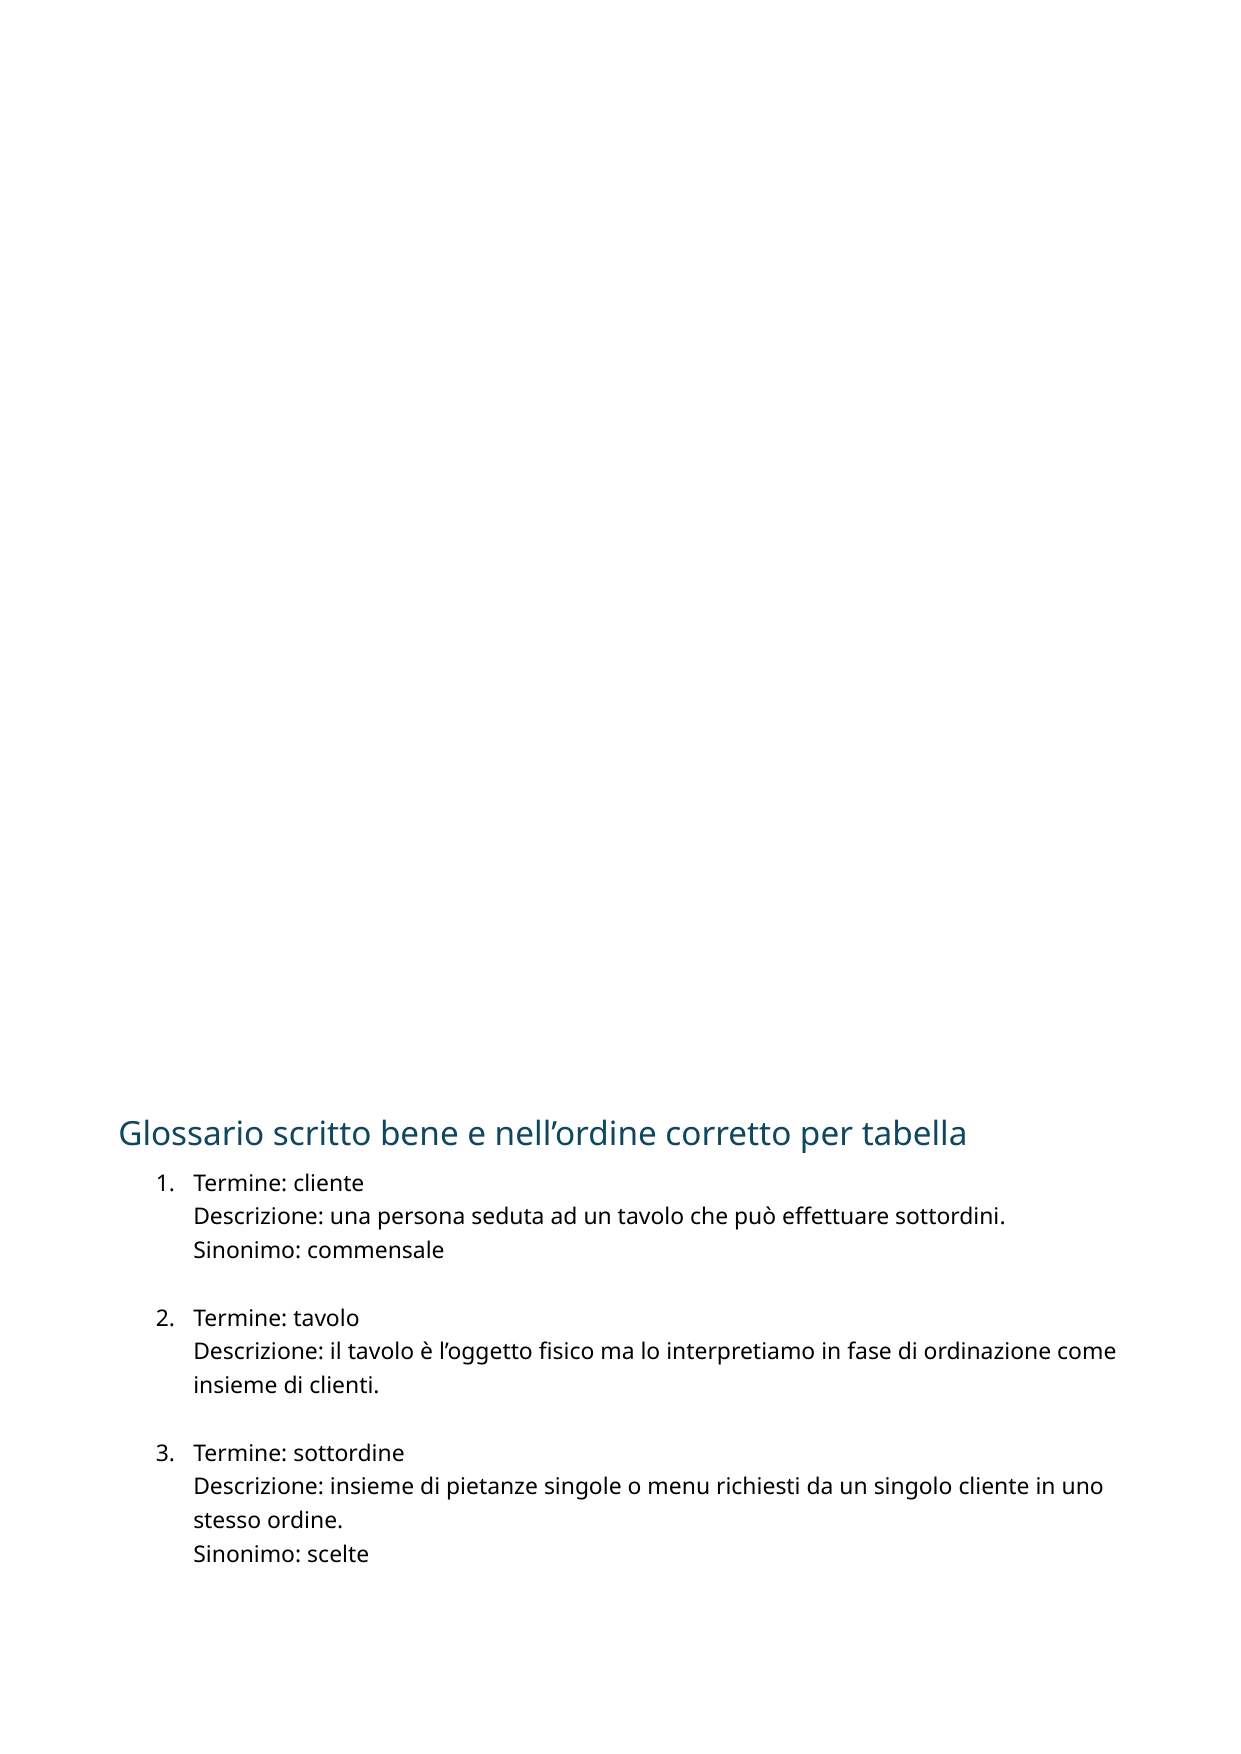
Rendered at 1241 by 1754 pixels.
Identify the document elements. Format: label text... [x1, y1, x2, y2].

list Termine: cliente [156, 1167, 1122, 1198]
list Descrizione: una persona seduta ad un tavolo che può effettuare sottordini. [193, 1200, 1122, 1232]
list Sinonimo: scelte [193, 1538, 1122, 1569]
list Termine: tavolo [156, 1302, 1122, 1333]
list Descrizione: il tavolo è l’oggetto fisico ma lo interpretiamo in fase di ordinazione come insieme di clienti. [193, 1335, 1122, 1400]
list Sinonimo: commensale [193, 1234, 1122, 1265]
list Termine: sottordine [156, 1437, 1122, 1468]
subtitle Glossario scritto bene e nell’ordine corretto per tabella [118, 1109, 1122, 1155]
list Descrizione: insieme di pietanze singole o menu richiesti da un singolo cliente in uno stesso ordine. [193, 1470, 1122, 1535]
